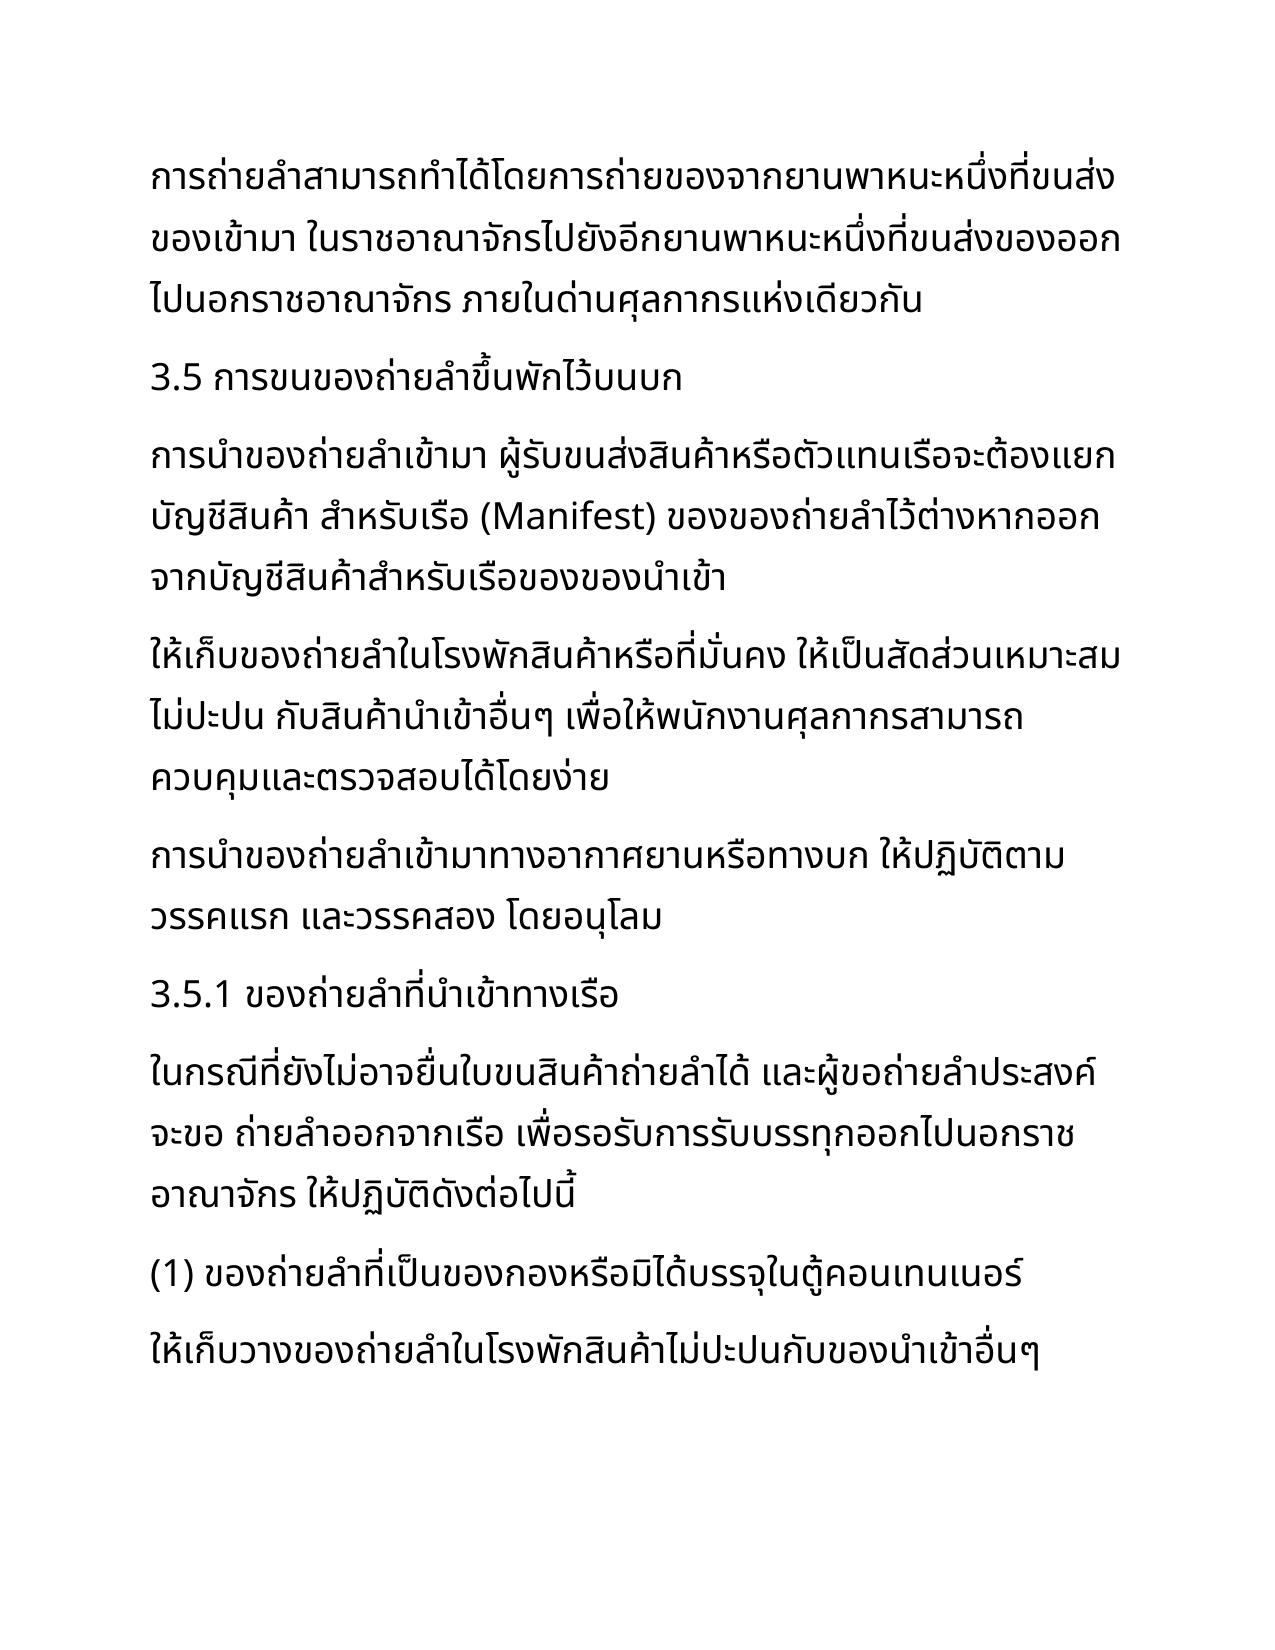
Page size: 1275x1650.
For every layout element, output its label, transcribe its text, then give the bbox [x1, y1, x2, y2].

text ให้เก็บของถ่ายลําในโรงพักสินค้าหรือที่มั่นคง ให้เป็นสัดส่วนเหมาะสม ไม่ปะปน กับสินค้านําเข้าอื่นๆ เพื่อให้พนักงานศุลกากรสามารถควบคุมและตรวจสอบได้โดยง่าย [150, 629, 1125, 808]
text ในกรณีที่ยังไม่อาจยื่นใบขนสินค้าถ่ายลําได้ และผู้ขอถ่ายลําประสงค์จะขอ ถ่ายลําออกจากเรือ เพื่อรอรับการรับบรรทุกออกไปนอกราชอาณาจักร ให้ปฏิบัติดังต่อไปนี้ [150, 1046, 1125, 1225]
text การนําของถ่ายลําเข้ามา ผู้รับขนส่งสินค้าหรือตัวแทนเรือจะต้องแยกบัญชีสินค้า สําหรับเรือ (Manifest) ของของถ่ายลําไว้ต่างหากออกจากบัญชีสินค้าสําหรับเรือของของนําเข้า [150, 428, 1125, 607]
text การถ่ายลําสามารถทําได้โดยการถ่ายของจากยานพาหนะหนึ่งที่ขนส่งของเข้ามา ในราชอาณาจักรไปยังอีกยานพาหนะหนึ่งที่ขนส่งของออกไปนอกราชอาณาจักร ภายในด่านศุลกากรแห่งเดียวกัน [150, 150, 1125, 329]
text 3.5.1 ของถ่ายลําที่นําเข้าทางเรือ [150, 968, 1125, 1025]
text ให้เก็บวางของถ่ายลําในโรงพักสินค้าไม่ปะปนกับของนําเข้าอื่นๆ [150, 1324, 1125, 1381]
text 3.5 การขนของถ่ายลําขึ้นพักไว้บนบก [150, 350, 1125, 407]
text (1) ของถ่ายลําที่เป็นของกองหรือมิได้บรรจุในตู้คอนเทนเนอร์ [150, 1246, 1125, 1303]
text การนําของถ่ายลําเข้ามาทางอากาศยานหรือทางบก ให้ปฏิบัติตามวรรคแรก และวรรคสอง โดยอนุโลม [150, 829, 1125, 947]
